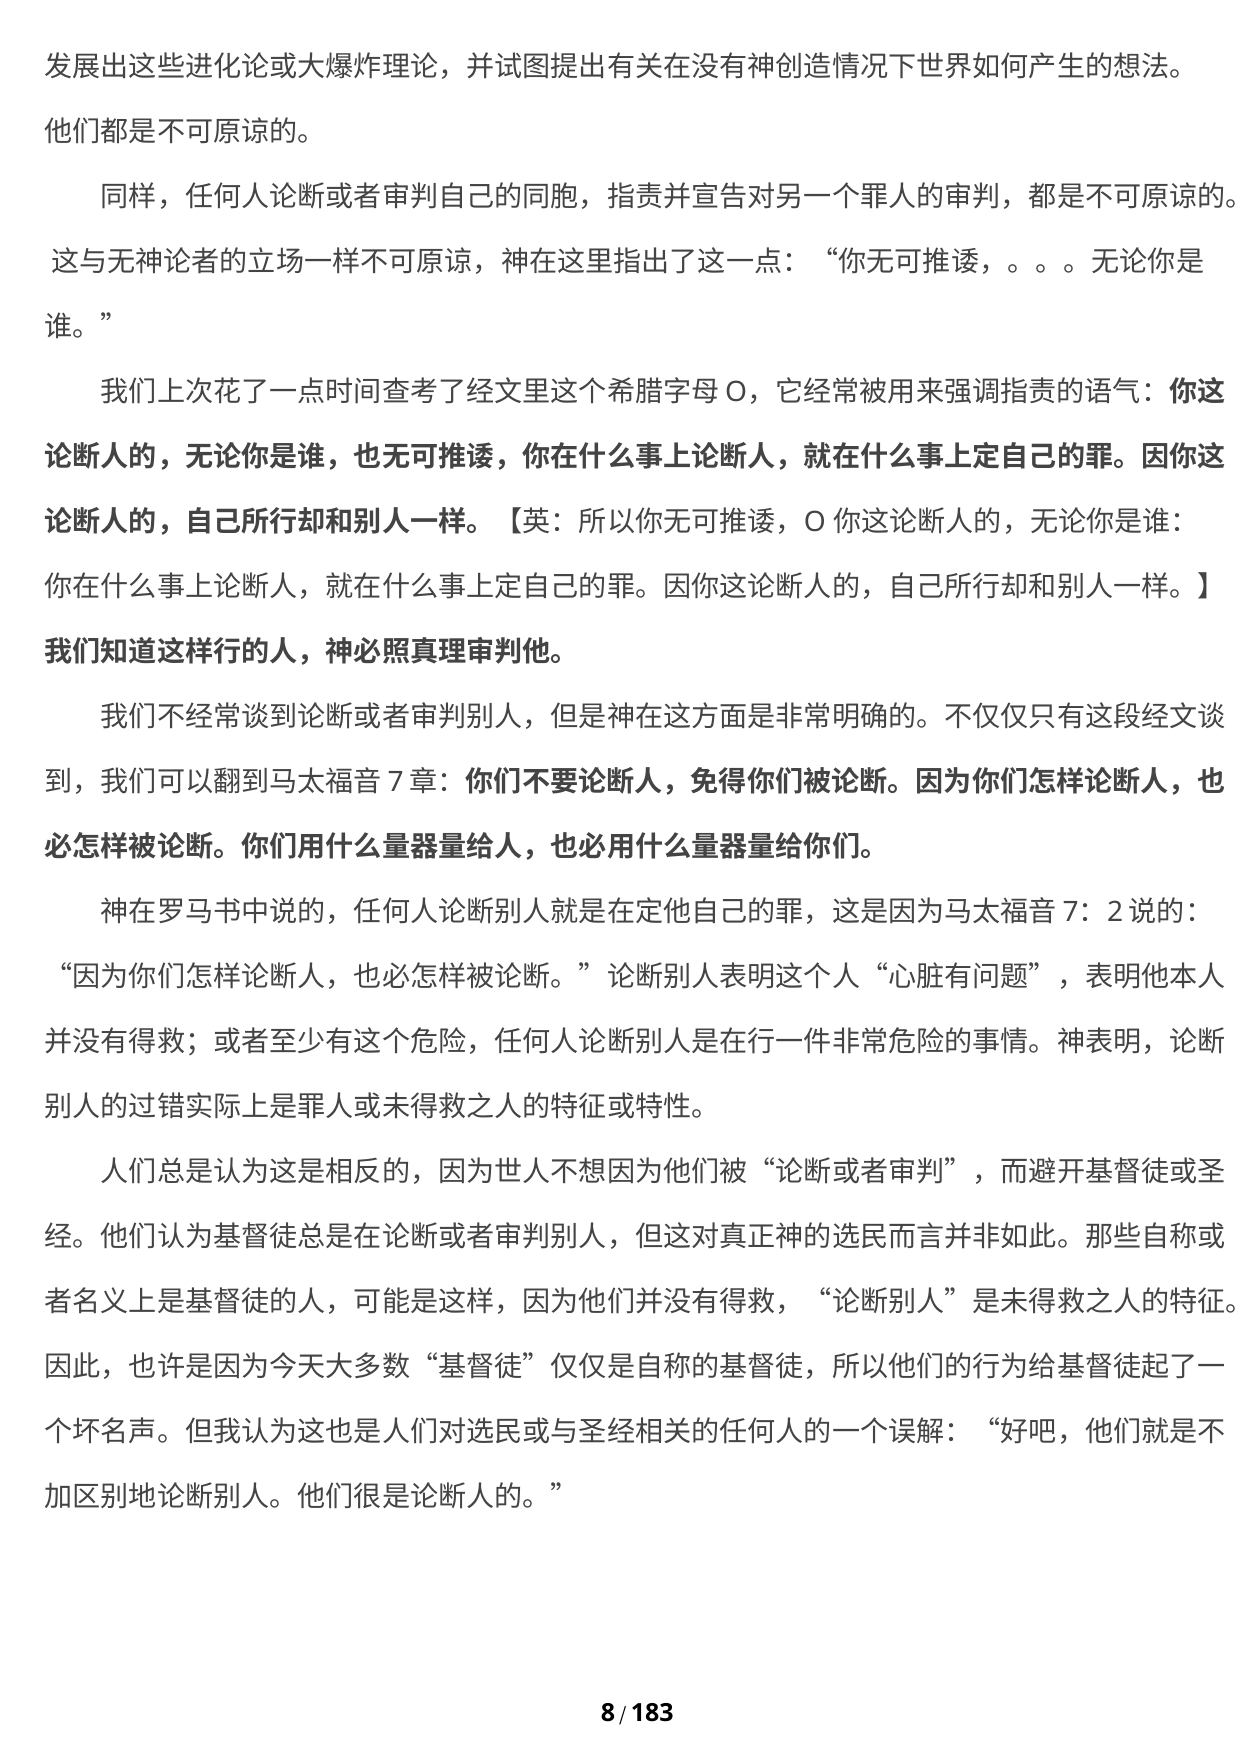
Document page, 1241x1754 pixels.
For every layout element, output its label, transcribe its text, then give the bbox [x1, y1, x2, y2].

text 我们不经常谈到论断或者审判别人，但是神在这方面是非常明确的。不仅仅只有这段经文谈到，我们可以翻到马太福音7章：你们不要论断人，免得你们被论断。因为你们怎样论断人，也必怎样被论断。你们用什么量器量给人，也必用什么量器量给你们。 [44, 682, 1226, 877]
text 我们上次花了一点时间查考了经文里这个希腊字母O，它经常被用来强调指责的语气：你这论断人的，无论你是谁，也无可推诿，你在什么事上论断人，就在什么事上定自己的罪。因你这论断人的，自己所行却和别人一样。【英：所以你无可推诿，O 你这论断人的，无论你是谁：你在什么事上论断人，就在什么事上定自己的罪。因你这论断人的，自己所行却和别人一样。】我们知道这样行的人，神必照真理审判他。 [44, 357, 1226, 682]
text 神在罗马书中说的，任何人论断别人就是在定他自己的罪，这是因为马太福音7：2说的：“因为你们怎样论断人，也必怎样被论断。”论断别人表明这个人“心脏有问题”，表明他本人并没有得救；或者至少有这个危险，任何人论断别人是在行一件非常危险的事情。神表明，论断别人的过错实际上是罪人或未得救之人的特征或特性。 [44, 877, 1226, 1137]
text 人们总是认为这是相反的，因为世人不想因为他们被“论断或者审判”，而避开基督徒或圣经。他们认为基督徒总是在论断或者审判别人，但这对真正神的选民而言并非如此。那些自称或者名义上是基督徒的人，可能是这样，因为他们并没有得救，“论断别人”是未得救之人的特征。因此，也许是因为今天大多数“基督徒”仅仅是自称的基督徒，所以他们的行为给基督徒起了一个坏名声。但我认为这也是人们对选民或与圣经相关的任何人的一个误解：“好吧，他们就是不加区别地论断别人。他们很是论断人的。” [44, 1137, 1226, 1527]
text 同样，任何人论断或者审判自己的同胞，指责并宣告对另一个罪人的审判，都是不可原谅的。 这与无神论者的立场一样不可原谅，神在这里指出了这一点：“你无可推诿，。。。无论你是谁。” [44, 162, 1226, 357]
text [44, 32, 1226, 162]
